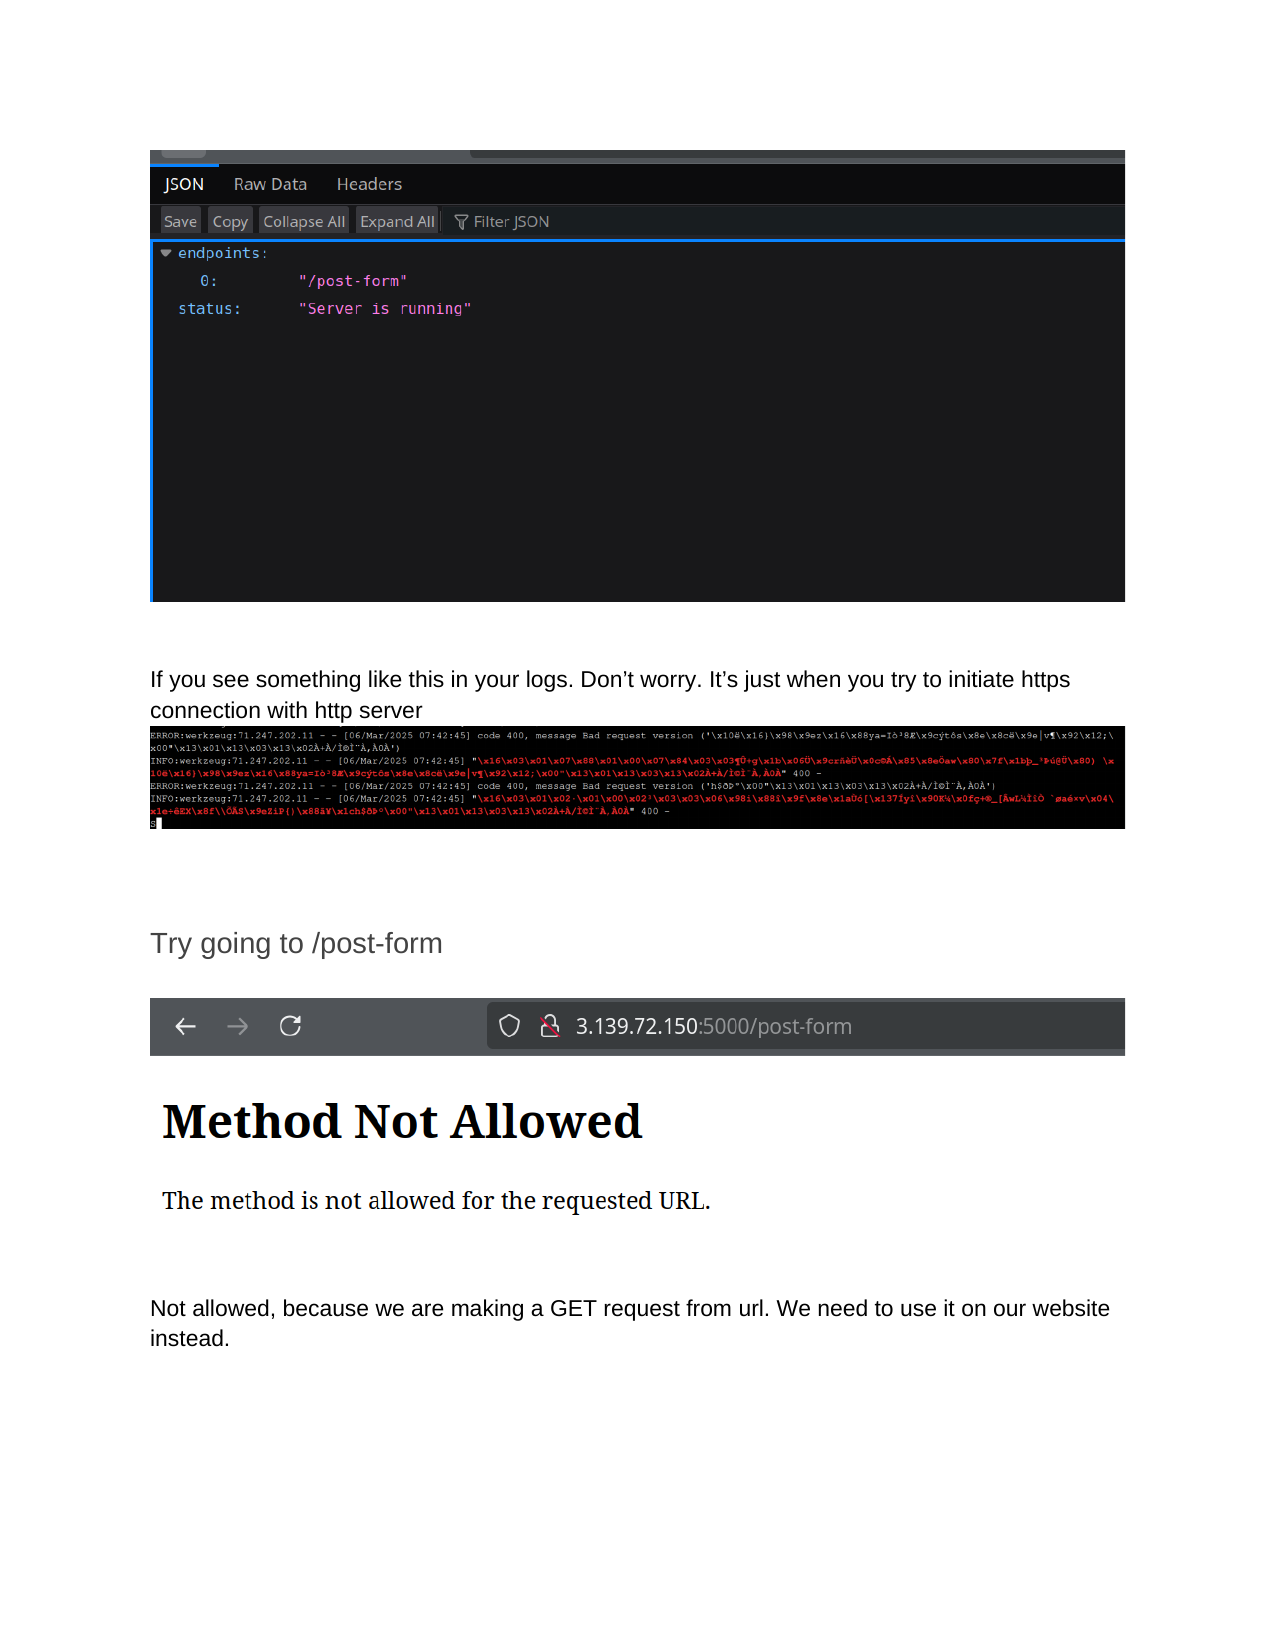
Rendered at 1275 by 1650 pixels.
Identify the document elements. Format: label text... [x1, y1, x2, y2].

picture [150, 726, 1125, 829]
subtitle Try going to /post-form [150, 926, 1125, 960]
text If you see something like this in your logs. Don’t worry. It’s just when you try to initiate https connection with http server [150, 666, 1125, 723]
picture [150, 998, 1125, 1261]
text Not allowed, because we are making a GET request from url. We need to use it on our website instead. [150, 1295, 1125, 1352]
picture [150, 150, 1125, 602]
